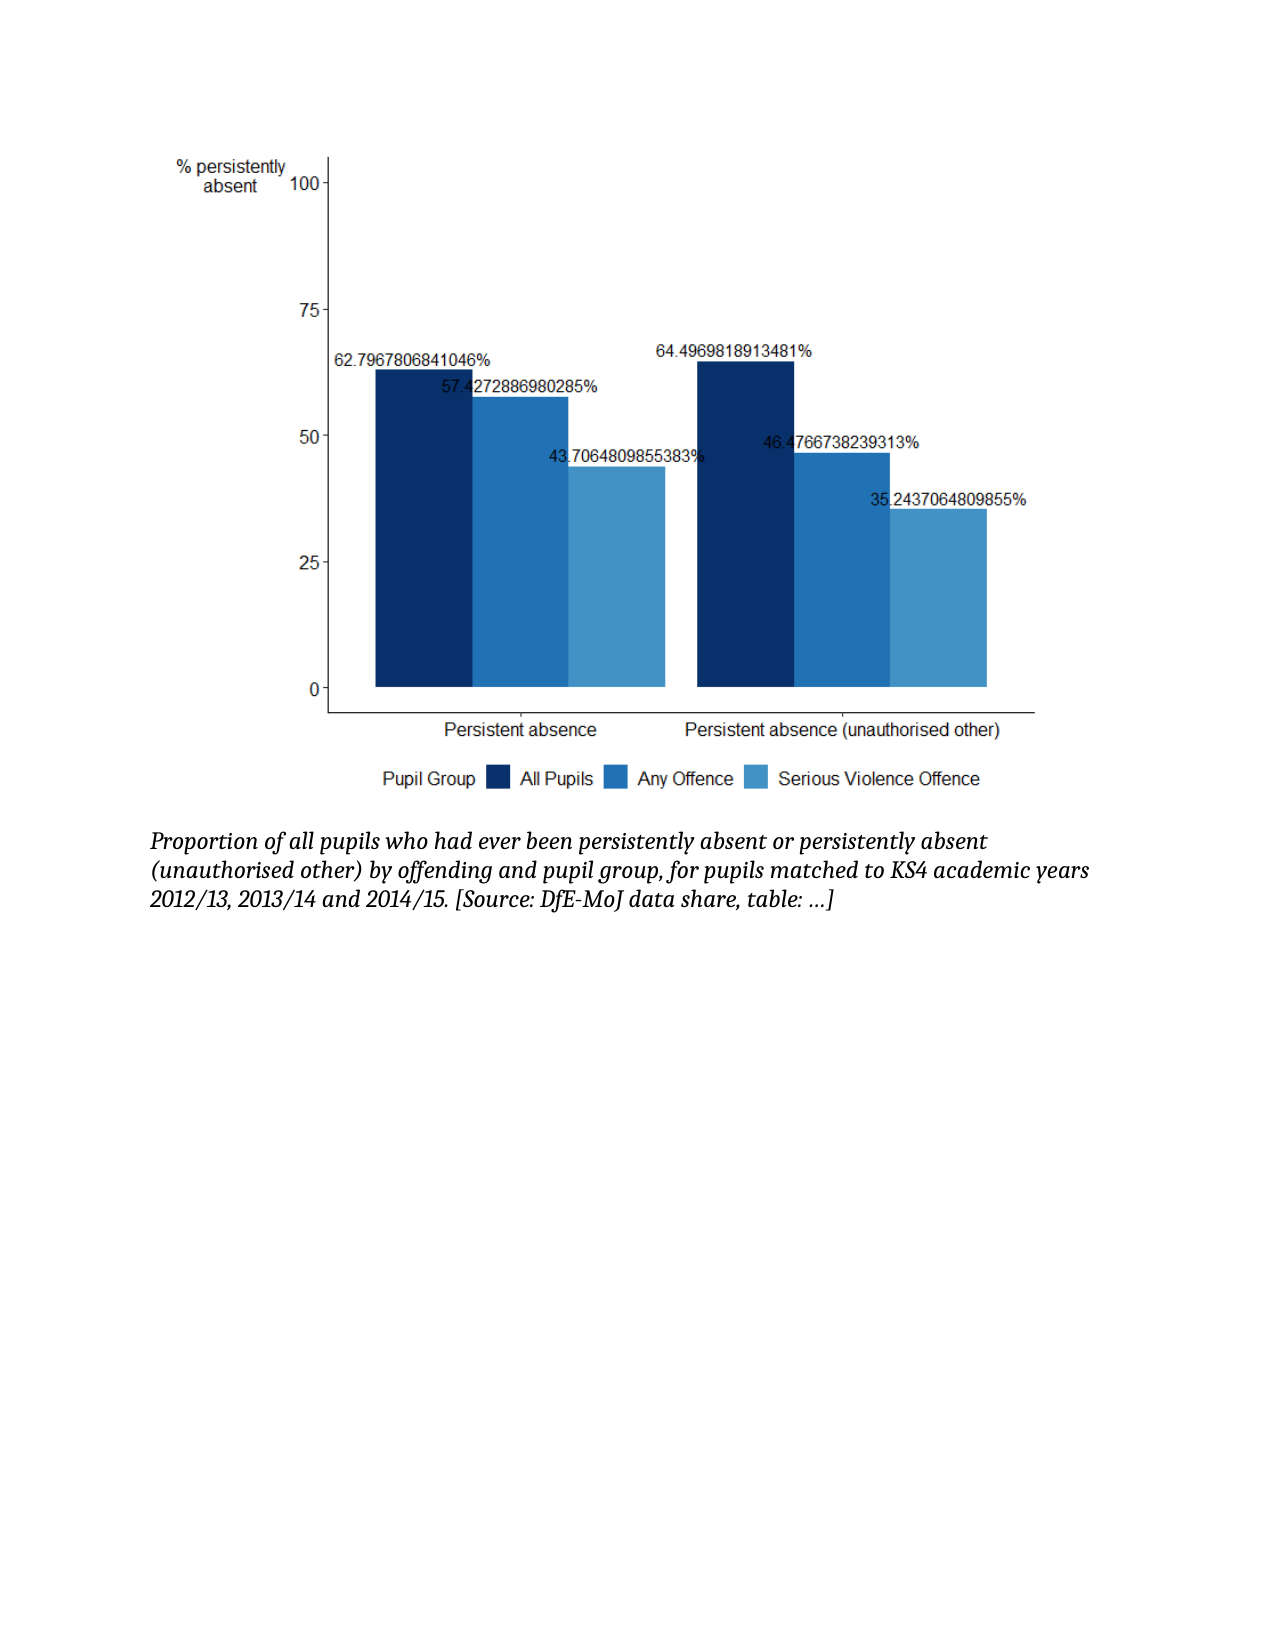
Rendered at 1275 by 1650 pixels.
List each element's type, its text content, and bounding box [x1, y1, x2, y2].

picture [168, 150, 1044, 807]
text Proportion of all pupils who had ever been persistently absent or persistently absent (unauthorised other) by offending and pupil group, for pupils matched to KS4 academic years 2012/13, 2013/14 and 2014/15. [Source: DfE-MoJ data share, table: …] [150, 827, 1125, 913]
